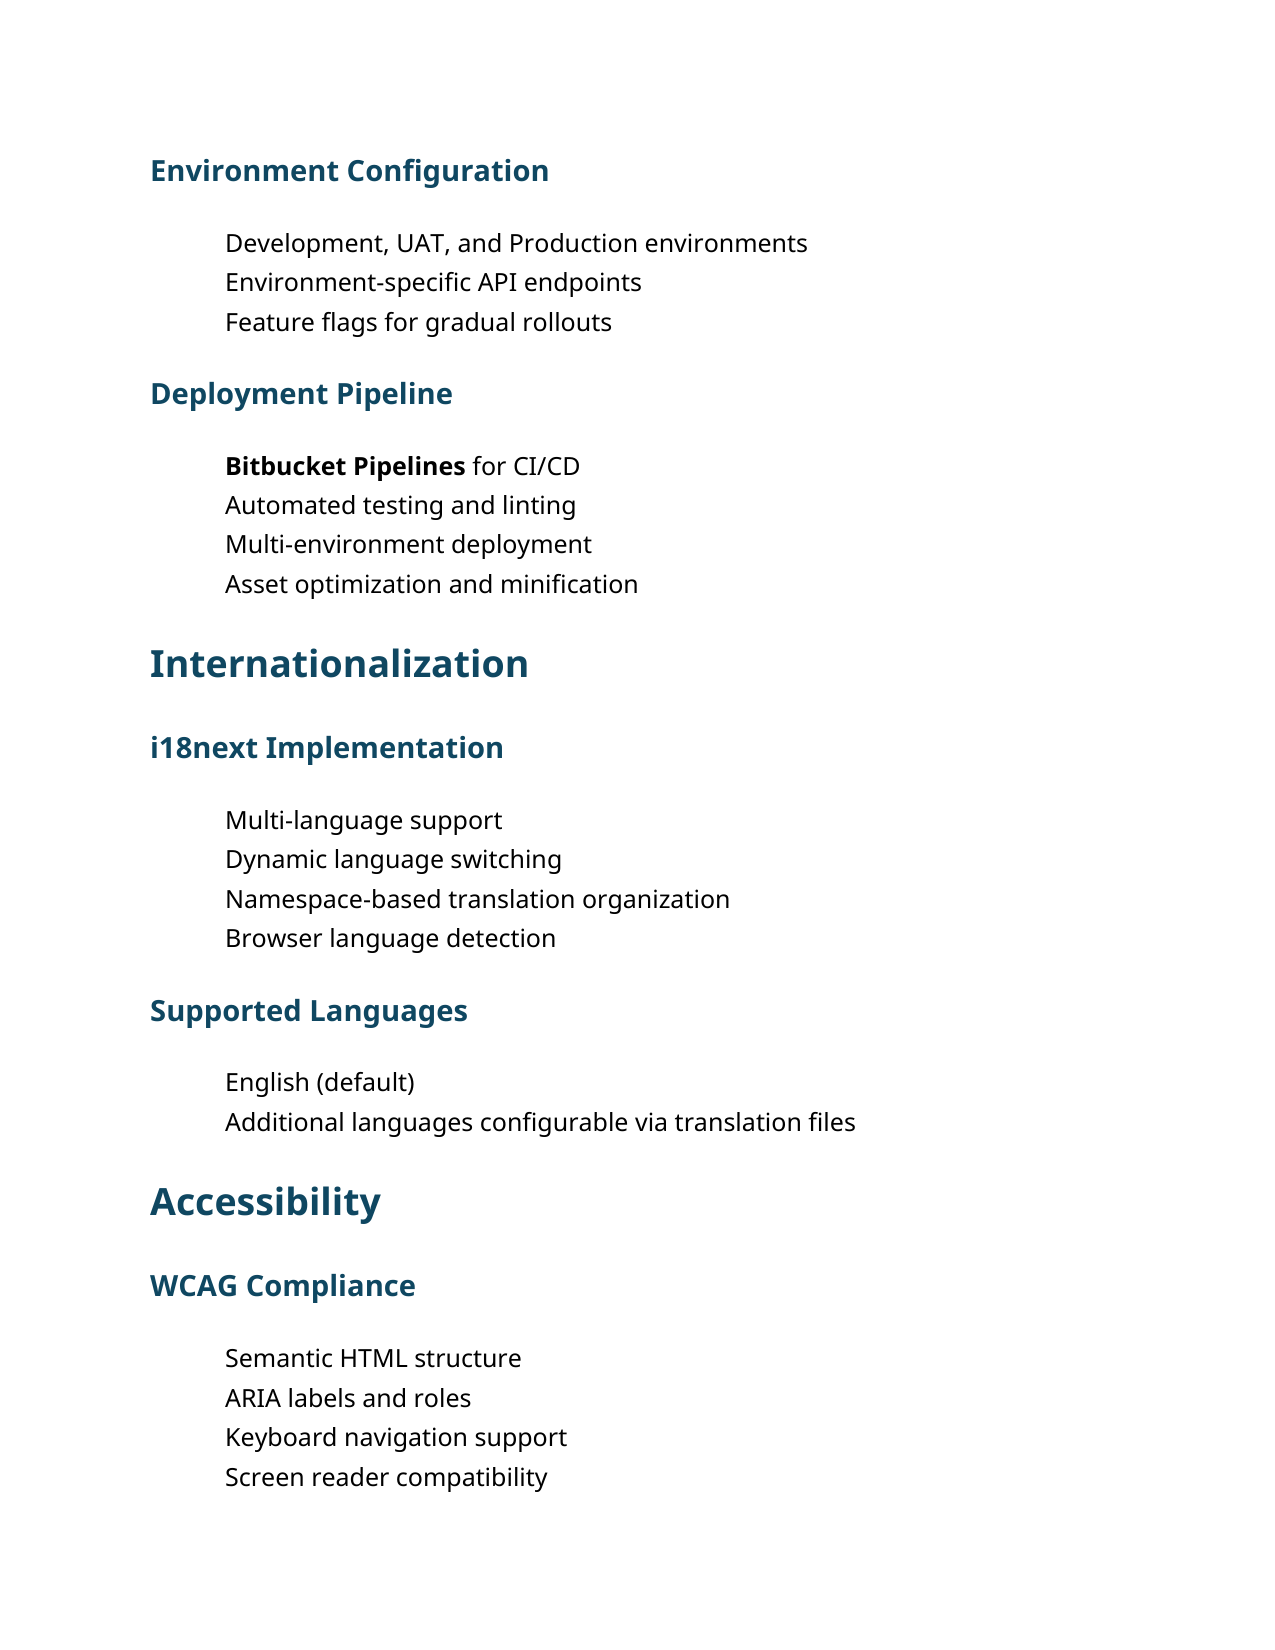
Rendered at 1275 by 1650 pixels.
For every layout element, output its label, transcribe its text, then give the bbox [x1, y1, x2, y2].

subtitle Supported Languages [150, 990, 1125, 1029]
subtitle i18next Implementation [150, 727, 1125, 767]
list Feature flags for gradual rollouts [225, 304, 1125, 338]
list Development, UAT, and Production environments [225, 225, 1125, 259]
subtitle Environment Configuration [150, 150, 1125, 190]
subtitle Deployment Pipeline [150, 373, 1125, 413]
list Automated testing and linting [225, 488, 1125, 522]
list ARIA labels and roles [225, 1380, 1125, 1414]
list Keyboard navigation support [225, 1420, 1125, 1454]
list Environment-specific API endpoints [225, 265, 1125, 299]
list Dynamic language switching [225, 842, 1125, 876]
list Namespace-based translation organization [225, 882, 1125, 916]
list Semantic HTML structure [225, 1341, 1125, 1375]
list Asset optimization and minification [225, 567, 1125, 601]
list Browser language detection [225, 921, 1125, 955]
subtitle WCAG Compliance [150, 1266, 1125, 1305]
subtitle Internationalization [150, 637, 1125, 688]
list English (default) [225, 1065, 1125, 1099]
list Multi-environment deployment [225, 527, 1125, 561]
list Screen reader compatibility [225, 1459, 1125, 1493]
list Multi-language support [225, 803, 1125, 837]
subtitle Accessibility [150, 1175, 1125, 1226]
list Additional languages configurable via translation files [225, 1104, 1125, 1139]
list Bitbucket Pipelines for CI/CD [225, 448, 1125, 482]
